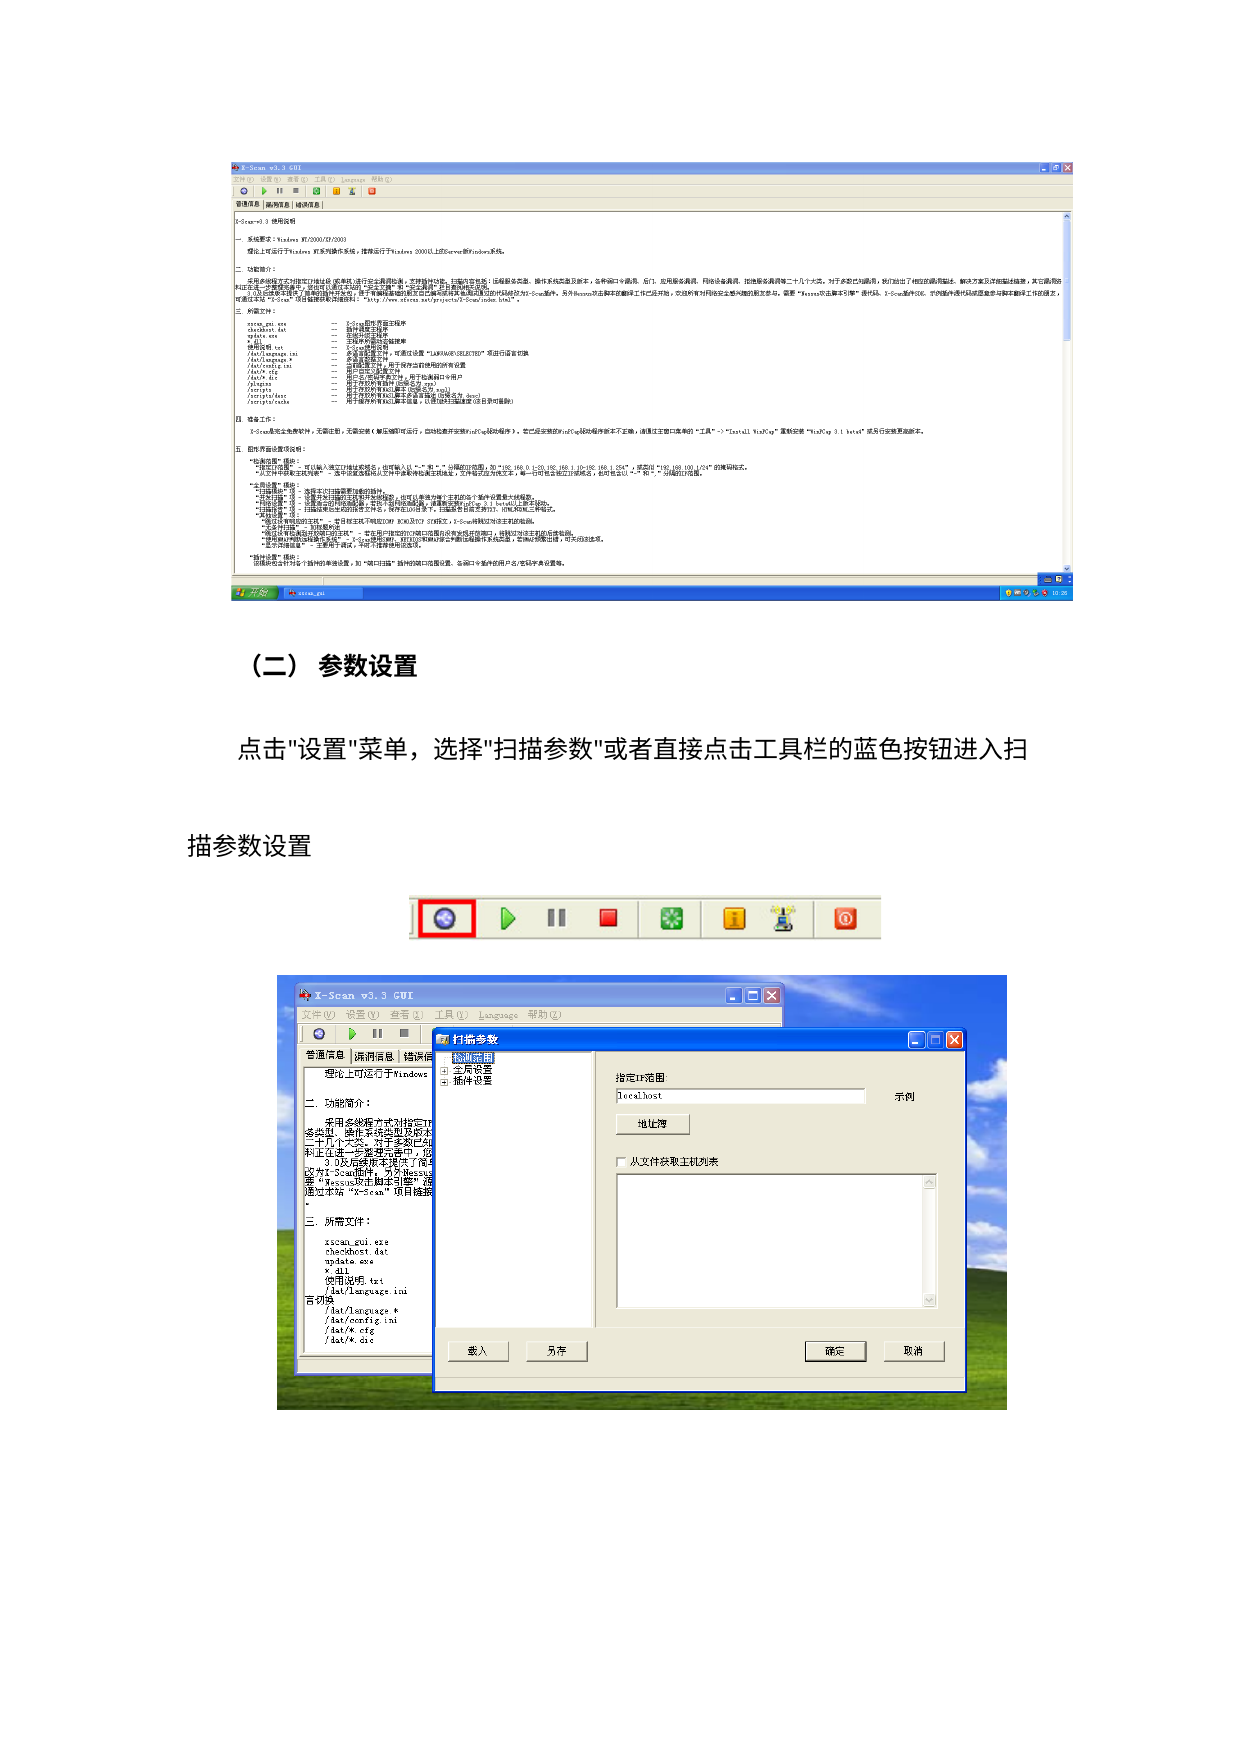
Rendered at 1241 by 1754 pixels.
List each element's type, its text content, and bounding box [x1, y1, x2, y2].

picture [231, 162, 1073, 601]
list 点击"设置"菜单，选择"扫描参数"或者直接点击工具栏的蓝色按钮进入扫描参数设置 [187, 715, 1053, 877]
list 参数设置 [187, 632, 1053, 697]
picture [277, 975, 1007, 1410]
picture [409, 895, 882, 941]
